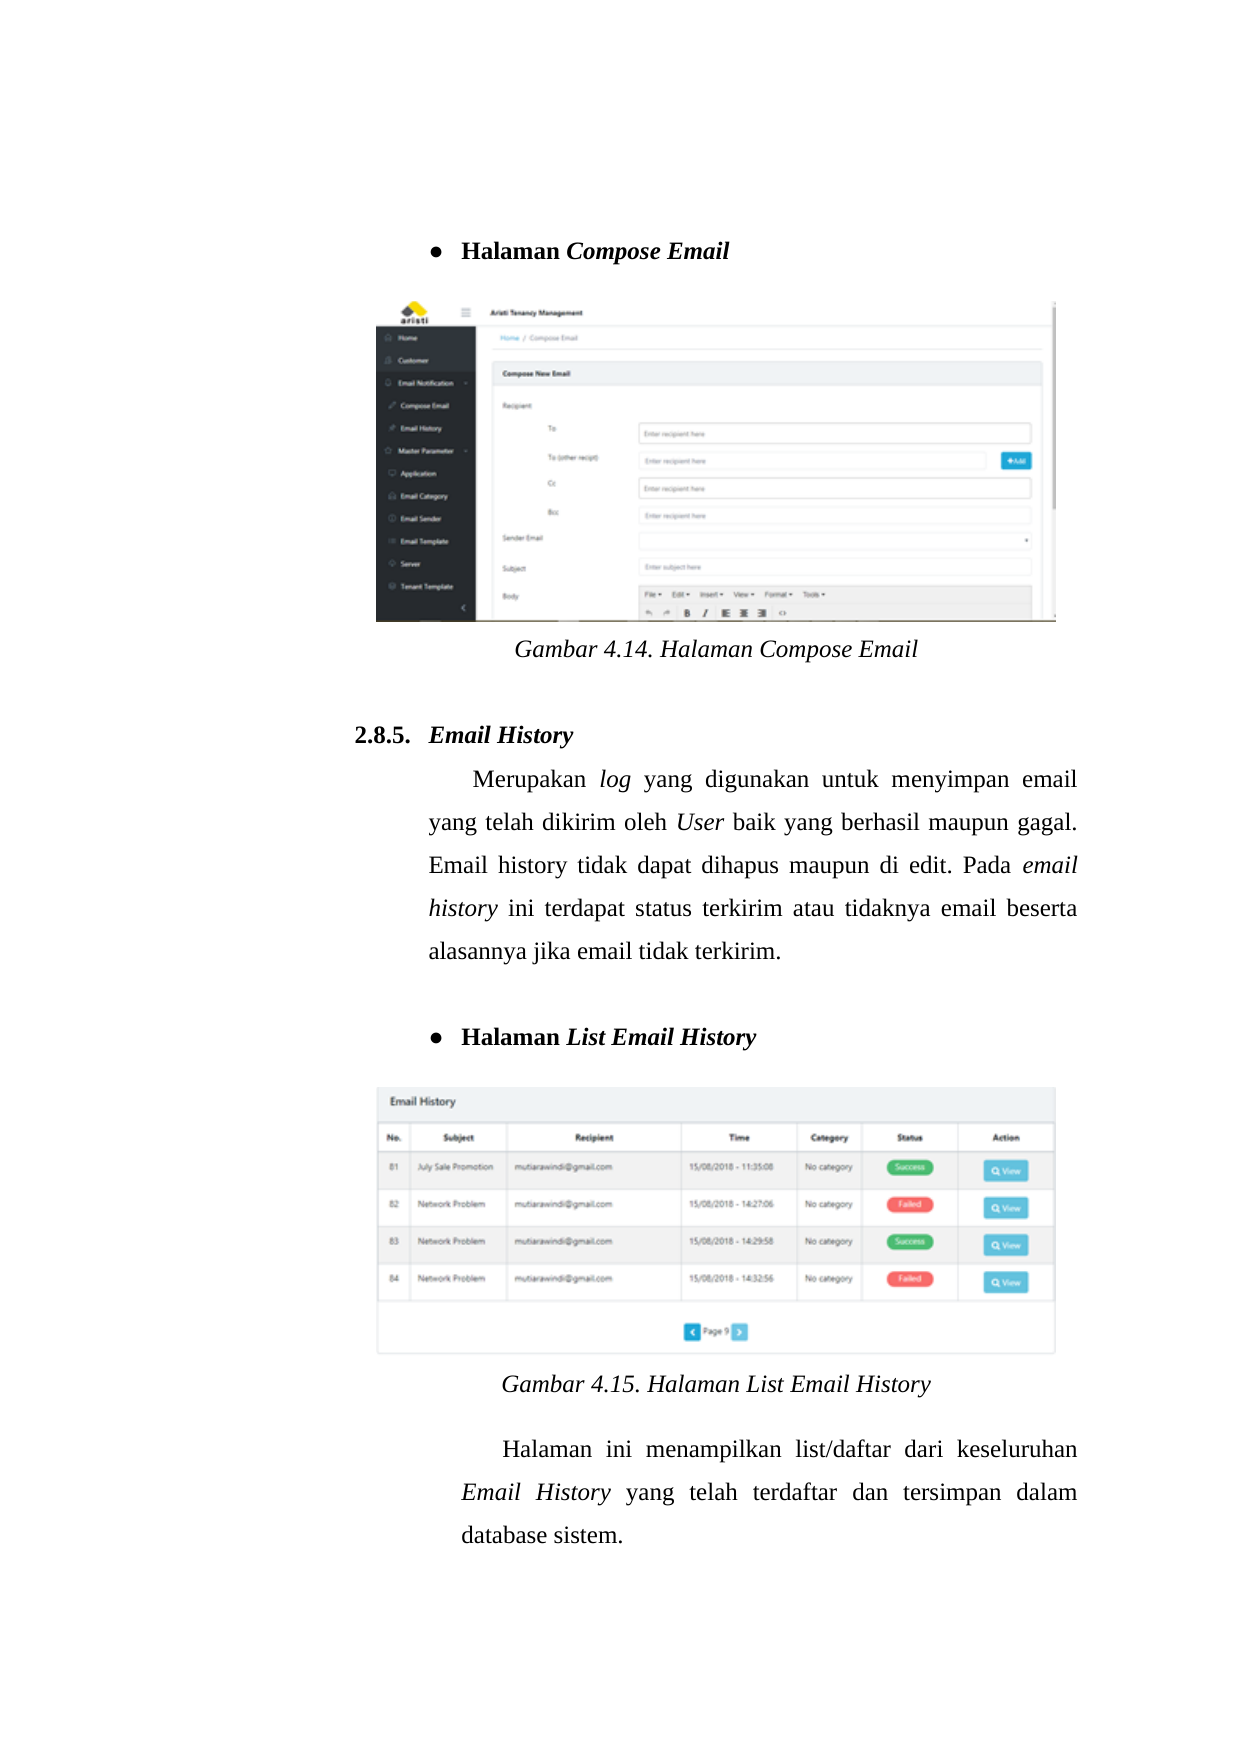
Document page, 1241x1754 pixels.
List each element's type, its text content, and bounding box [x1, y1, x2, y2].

picture [376, 1087, 1056, 1356]
list Email History [354, 721, 1078, 749]
list Halaman Compose Email [428, 236, 1078, 265]
text Merupakan log yang digunakan untuk menyimpan email yang telah dikirim oleh User baik yang berhasil maupun gagal. Email history tidak dapat dihapus maupun di edit. Pada email history ini terdapat status terkirim atau tidaknya email beserta alasannya jika email tidak terkirim. [428, 764, 1078, 965]
text Gambar 4.15. Halaman List Email History [354, 1369, 1078, 1398]
picture [376, 301, 1056, 622]
text Halaman ini menampilkan list/daftar dari keseluruhan Email History yang telah terdaftar dan tersimpan dalam database sistem. [461, 1434, 1078, 1549]
list Halaman List Email History [428, 1022, 1078, 1051]
text Gambar 4.14. Halaman Compose Email [354, 634, 1078, 663]
